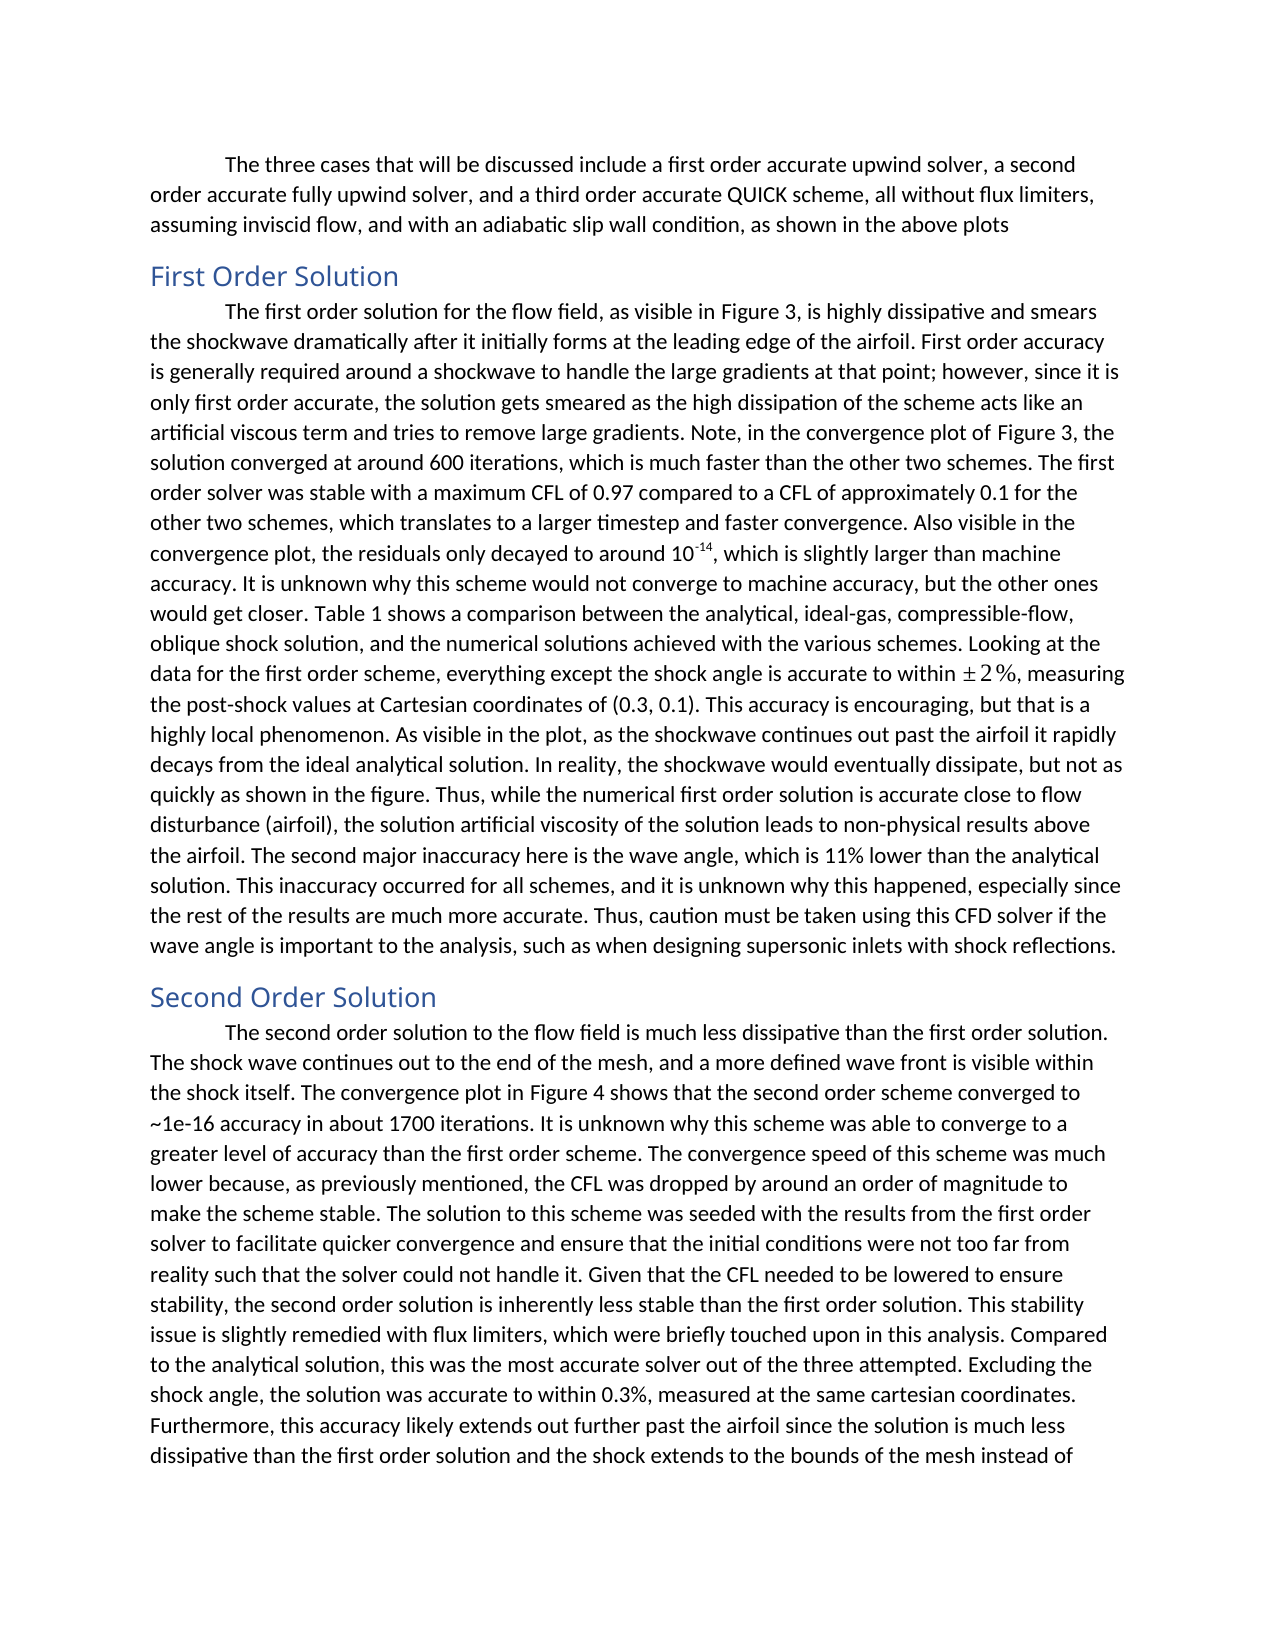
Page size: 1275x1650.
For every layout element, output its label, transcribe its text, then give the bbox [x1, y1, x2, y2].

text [150, 1018, 1125, 1469]
subtitle First Order Solution [150, 257, 1125, 294]
text The first order solution for the flow field, as visible in Figure 3, is highly dissipative and smears the shockwave dramatically after it initially forms at the leading edge of the airfoil. First order accuracy is generally required around a shockwave to handle the large gradients at that point; however, since it is only first order accurate, the solution gets smeared as the high dissipation of the scheme acts like an artificial viscous term and tries to remove large gradients. Note, in the convergence plot of Figure 3, the solution converged at around 600 iterations, which is much faster than the other two schemes. The first order solver was stable with a maximum CFL of 0.97 compared to a CFL of approximately 0.1 for the other two schemes, which translates to a larger timestep and faster convergence. Also visible in the convergence plot, the residuals only decayed to around 10-14, which is slightly larger than machine accuracy. It is unknown why this scheme would not converge to machine accuracy, but the other ones would get closer. Table 1 shows a comparison between the analytical, ideal-gas, compressible-flow, oblique shock solution, and the numerical solutions achieved with the various schemes. Looking at the data for the first order scheme, everything except the shock angle is accurate to within , measuring the post-shock values at Cartesian coordinates of (0.3, 0.1). This accuracy is encouraging, but that is a highly local phenomenon. As visible in the plot, as the shockwave continues out past the airfoil it rapidly decays from the ideal analytical solution. In reality, the shockwave would eventually dissipate, but not as quickly as shown in the figure. Thus, while the numerical first order solution is accurate close to flow disturbance (airfoil), the solution artificial viscosity of the solution leads to non-physical results above the airfoil. The second major inaccuracy here is the wave angle, which is 11% lower than the analytical solution. This inaccuracy occurred for all schemes, and it is unknown why this happened, especially since the rest of the results are much more accurate. Thus, caution must be taken using this CFD solver if the wave angle is important to the analysis, such as when designing supersonic inlets with shock reflections. [150, 297, 1125, 959]
text The three cases that will be discussed include a first order accurate upwind solver, a second order accurate fully upwind solver, and a third order accurate QUICK scheme, all without flux limiters, assuming inviscid flow, and with an adiabatic slip wall condition, as shown in the above plots [150, 150, 1125, 238]
subtitle Second Order Solution [150, 978, 1125, 1015]
